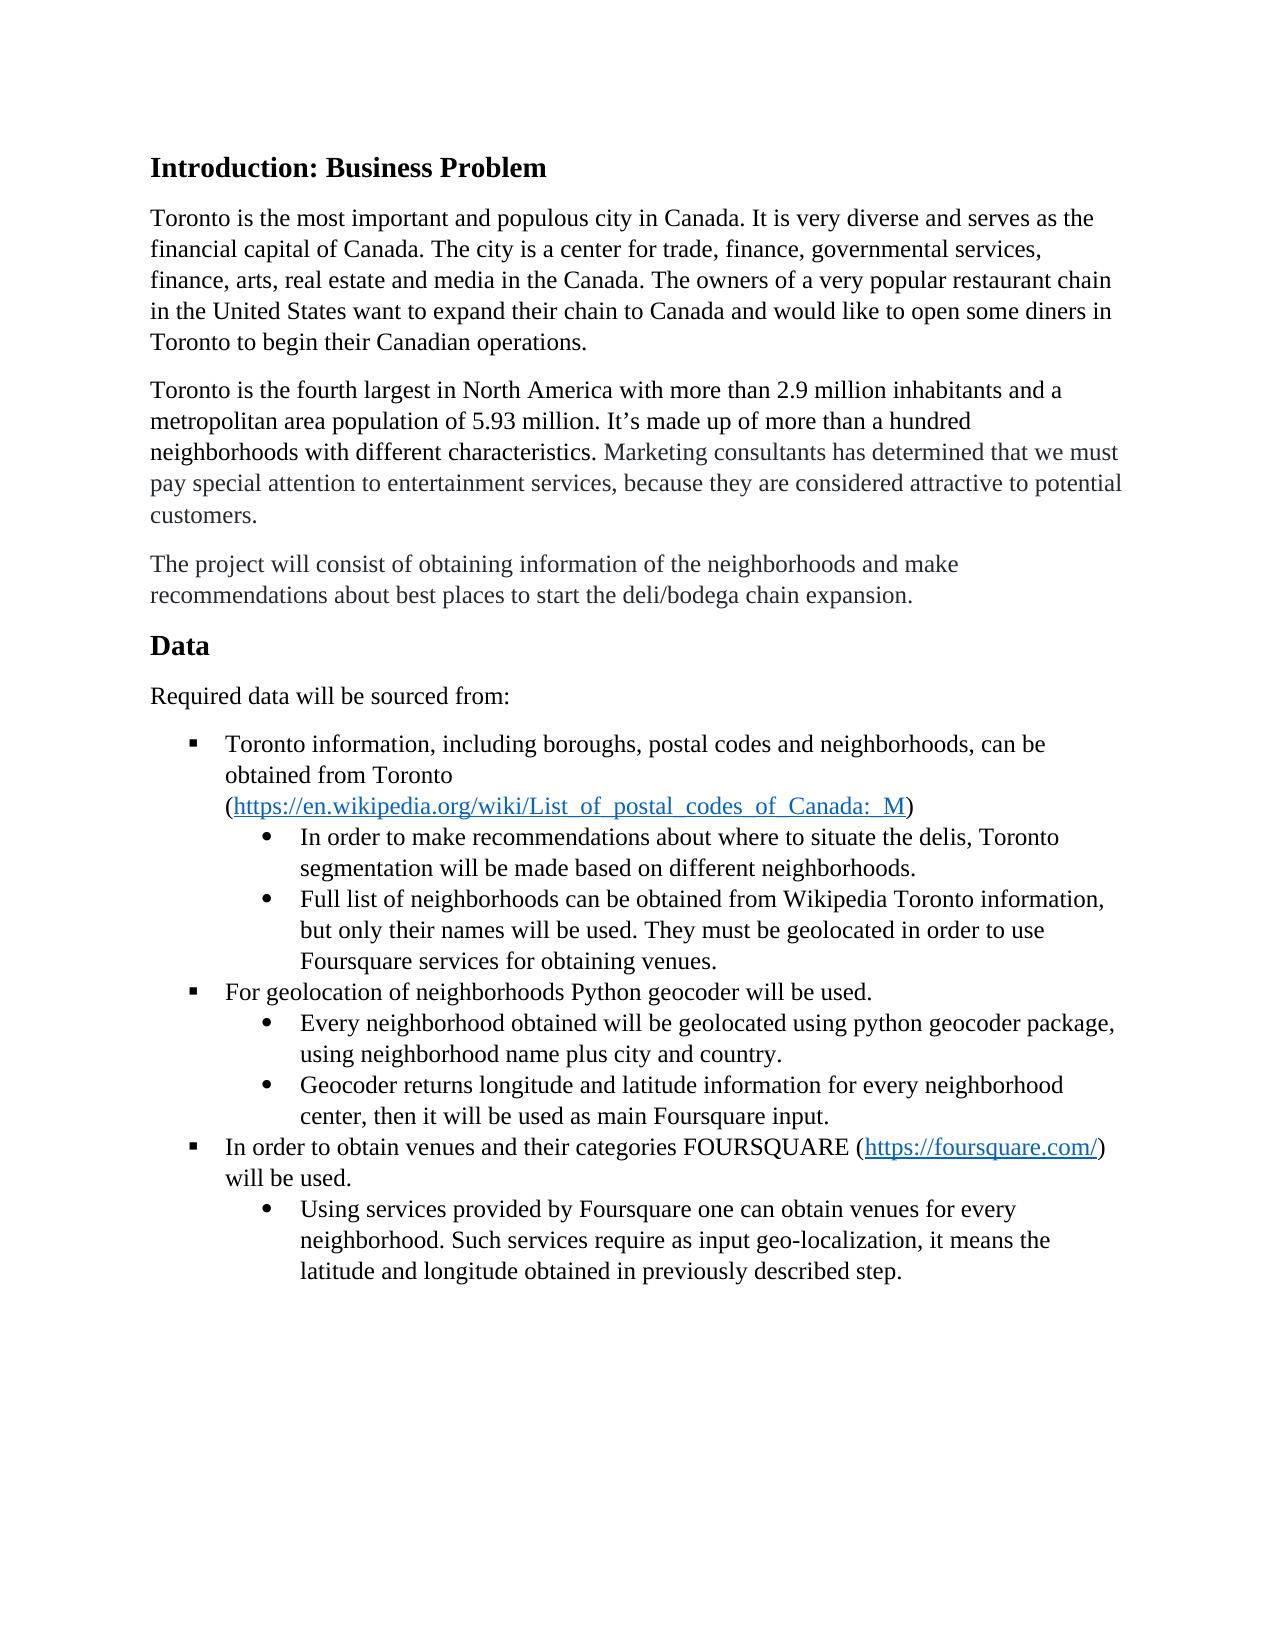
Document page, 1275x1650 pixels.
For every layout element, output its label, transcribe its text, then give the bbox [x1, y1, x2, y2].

text Required data will be sourced from: [150, 681, 1125, 710]
list In order to make recommendations about where to situate the delis, Toronto segmentation will be made based on different neighborhoods. [262, 822, 1125, 882]
list For geolocation of neighborhoods Python geocoder will be used. [187, 977, 1125, 1006]
list In order to obtain venues and their categories FOURSQUARE (https://foursquare.com/) will be used. [187, 1132, 1125, 1192]
list Geocoder returns longitude and latitude information for every neighborhood center, then it will be used as main Foursquare input. [262, 1070, 1125, 1130]
list Toronto information, including boroughs, postal codes and neighborhoods, can be obtained from Toronto (https://en.wikipedia.org/wiki/List_of_postal_codes_of_Canada:_M) [187, 729, 1125, 819]
text Toronto is the most important and populous city in Canada. It is very diverse and serves as the financial capital of Canada. The city is a center for trade, finance, governmental services, finance, arts, real estate and media in the Canada. The owners of a very popular restaurant chain in the United States want to expand their chain to Canada and would like to open some diners in Toronto to begin their Canadian operations. [150, 203, 1125, 356]
list Full list of neighborhoods can be obtained from Wikipedia Toronto information, but only their names will be used. They must be geolocated in order to use Foursquare services for obtaining venues. [262, 884, 1125, 975]
text Toronto is the fourth largest in North America with more than 2.9 million inhabitants and a metropolitan area population of 5.93 million. It’s made up of more than a hundred neighborhoods with different characteristics. Marketing consultants has determined that we must pay special attention to entertainment services, because they are considered attractive to potential customers. [150, 375, 1125, 530]
text Data [150, 628, 1125, 662]
list Every neighborhood obtained will be geolocated using python geocoder package, using neighborhood name plus city and country. [262, 1008, 1125, 1068]
list Using services provided by Foursquare one can obtain venues for every neighborhood. Such services require as input geo-localization, it means the latitude and longitude obtained in previously described step. [262, 1194, 1125, 1285]
text The project will consist of obtaining information of the neighborhoods and make recommendations about best places to start the deli/bodega chain expansion. [150, 549, 1125, 609]
text Introduction: Business Problem [150, 150, 1125, 183]
